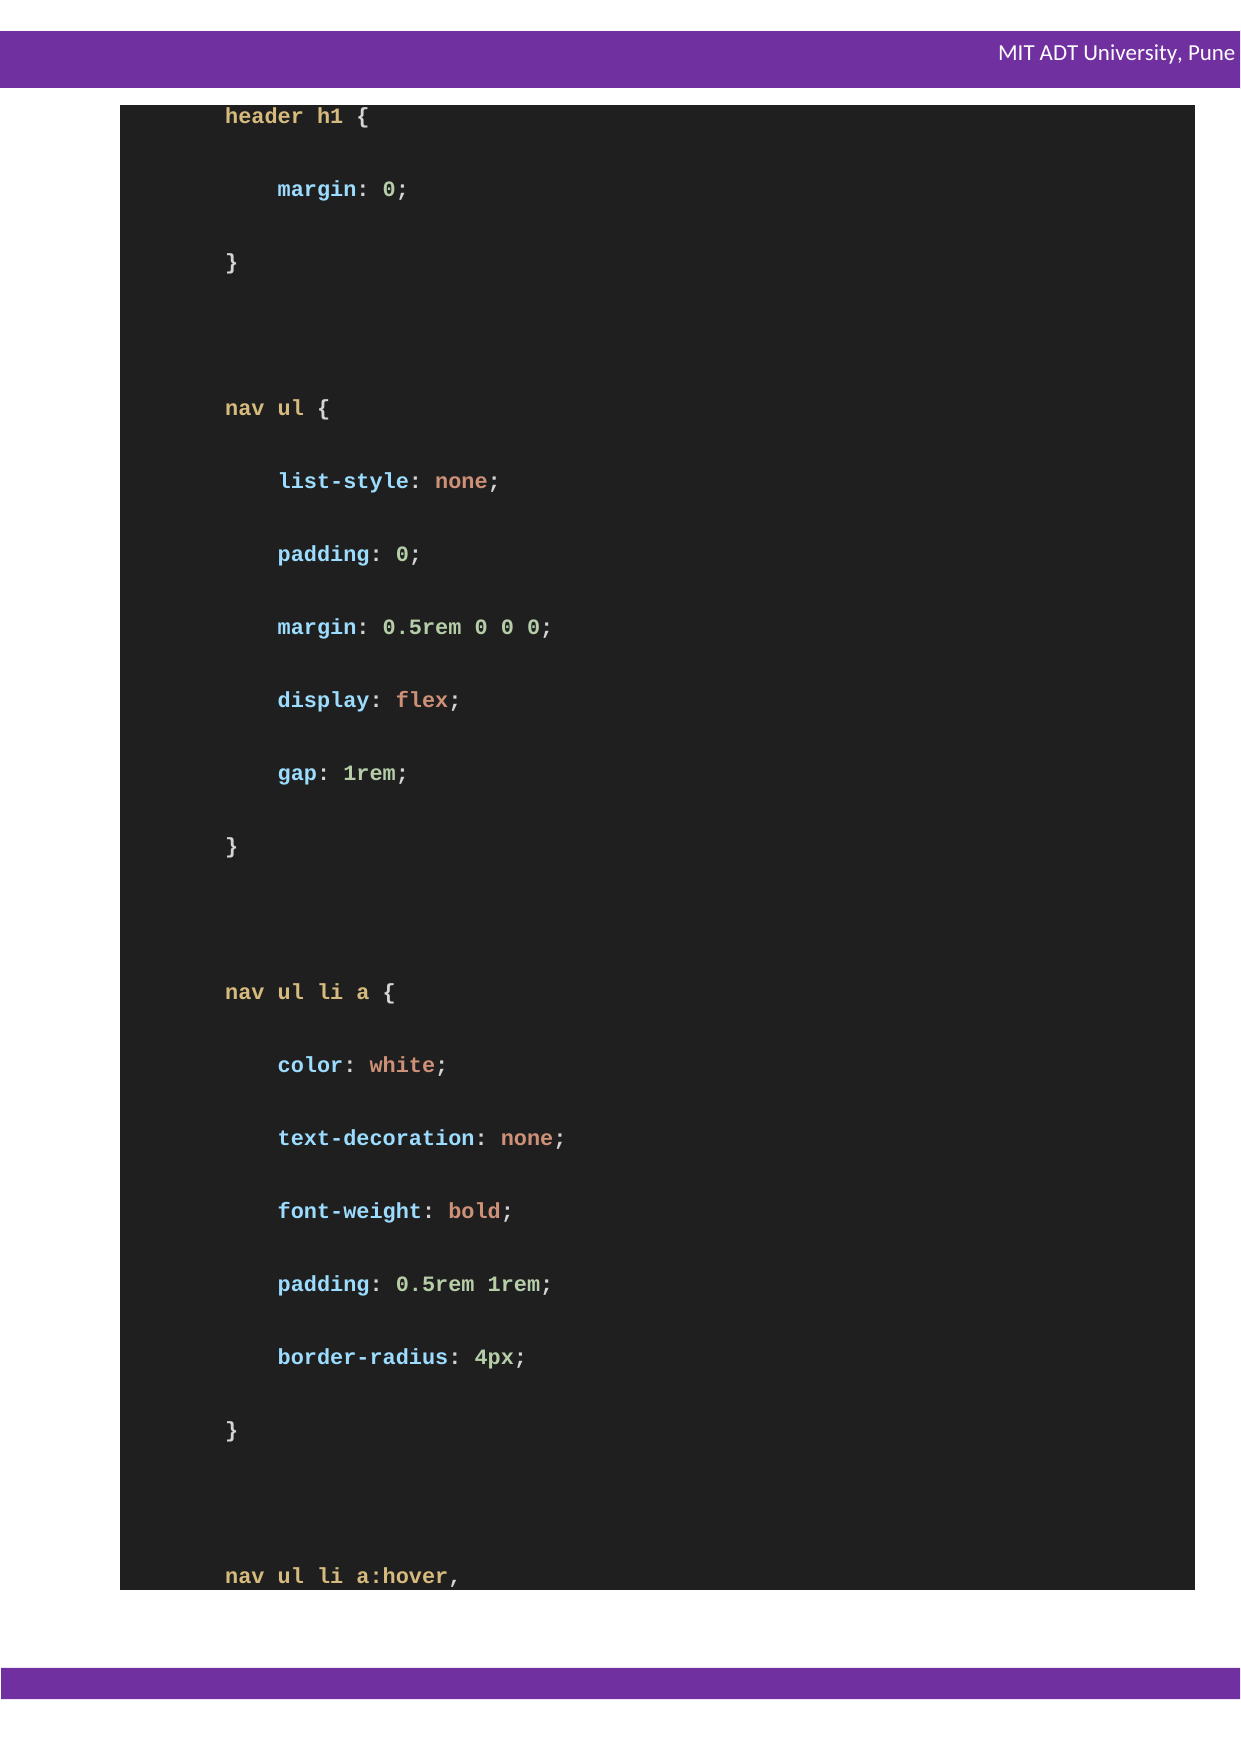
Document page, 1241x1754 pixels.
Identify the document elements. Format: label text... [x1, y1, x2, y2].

text header h1 { [120, 105, 1195, 130]
text text-decoration: none; [120, 1127, 1195, 1152]
text } [120, 835, 1195, 860]
text } [120, 1419, 1195, 1444]
text display: flex; [120, 689, 1195, 714]
text padding: 0.5rem 1rem; [120, 1273, 1195, 1298]
text color: white; [120, 1054, 1195, 1079]
text margin: 0; [120, 178, 1195, 203]
text gap: 1rem; [120, 762, 1195, 787]
text } [120, 251, 1195, 276]
text font-weight: bold; [120, 1200, 1195, 1225]
text padding: 0; [120, 543, 1195, 568]
text margin: 0.5rem 0 0 0; [120, 616, 1195, 641]
text nav ul li a:hover, [120, 1565, 1195, 1590]
text border-radius: 4px; [120, 1346, 1195, 1371]
text nav ul { [120, 397, 1195, 422]
text nav ul li a { [120, 981, 1195, 1006]
text list-style: none; [120, 470, 1195, 495]
